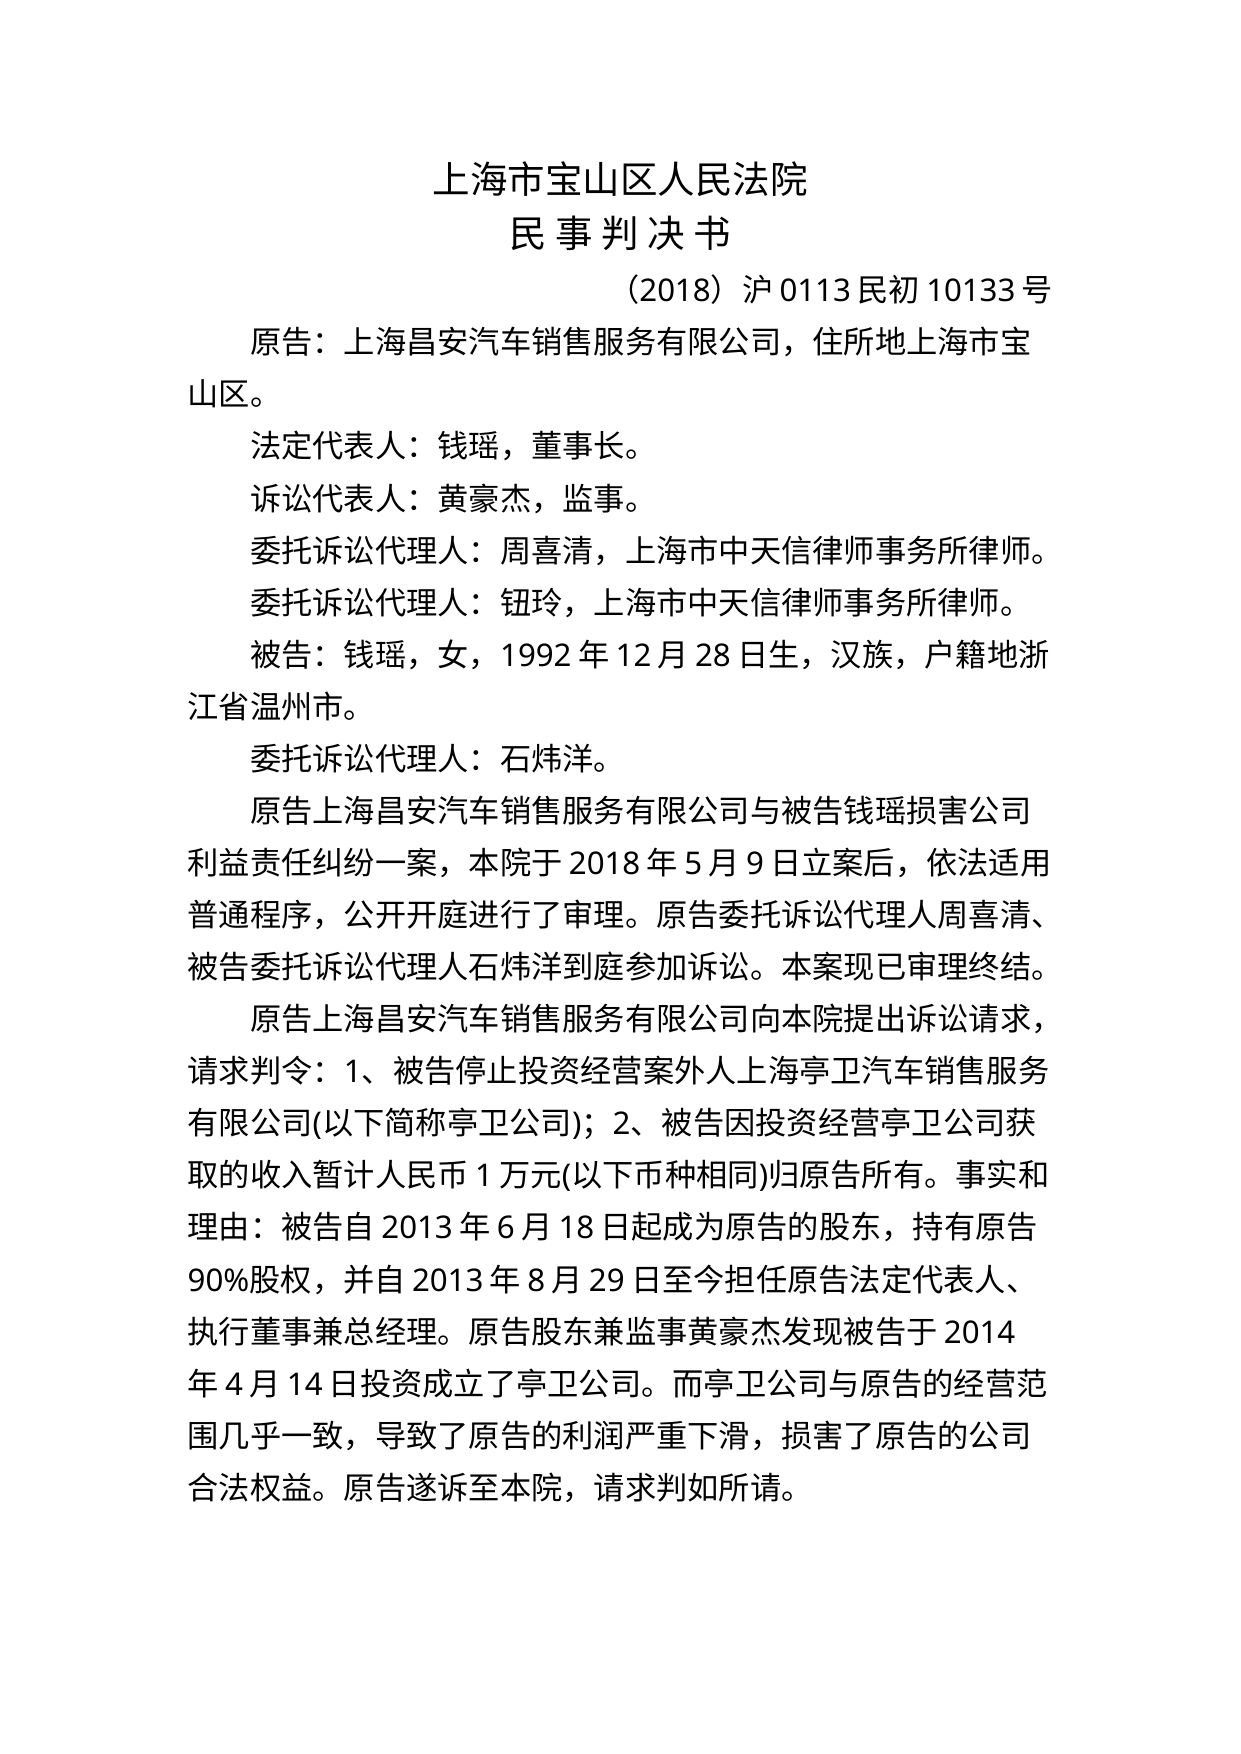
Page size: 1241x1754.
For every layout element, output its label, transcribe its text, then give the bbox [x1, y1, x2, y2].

text 上海市宝山区人民法院 [187, 150, 1053, 204]
text 委托诉讼代理人：周喜清，上海市中天信律师事务所律师。 [187, 519, 1053, 571]
text 委托诉讼代理人：石炜洋。 [187, 727, 1053, 779]
text 原告：上海昌安汽车销售服务有限公司，住所地上海市宝山区。 [187, 311, 1053, 415]
text 法定代表人：钱瑶，董事长。 [187, 415, 1053, 467]
text 民 事 判 决 书 [187, 204, 1053, 258]
text （2018）沪0113民初10133号 [187, 258, 1053, 311]
text 原告上海昌安汽车销售服务有限公司与被告钱瑶损害公司利益责任纠纷一案，本院于2018年5月9日立案后，依法适用普通程序，公开开庭进行了审理。原告委托诉讼代理人周喜清、被告委托诉讼代理人石炜洋到庭参加诉讼。本案现已审理终结。 [187, 779, 1053, 988]
text 诉讼代表人：黄豪杰，监事。 [187, 467, 1053, 519]
text 委托诉讼代理人：钮玲，上海市中天信律师事务所律师。 [187, 571, 1053, 623]
text 被告：钱瑶，女，1992年12月28日生，汉族，户籍地浙江省温州市。 [187, 623, 1053, 727]
text 原告上海昌安汽车销售服务有限公司向本院提出诉讼请求，请求判令：1、被告停止投资经营案外人上海亭卫汽车销售服务有限公司(以下简称亭卫公司)；2、被告因投资经营亭卫公司获取的收入暂计人民币1万元(以下币种相同)归原告所有。事实和理由：被告自2013年6月18日起成为原告的股东，持有原告90%股权，并自2013年8月29日至今担任原告法定代表人、执行董事兼总经理。原告股东兼监事黄豪杰发现被告于2014年4月14日投资成立了亭卫公司。而亭卫公司与原告的经营范围几乎一致，导致了原告的利润严重下滑，损害了原告的公司合法权益。原告遂诉至本院，请求判如所请。 [187, 988, 1053, 1508]
